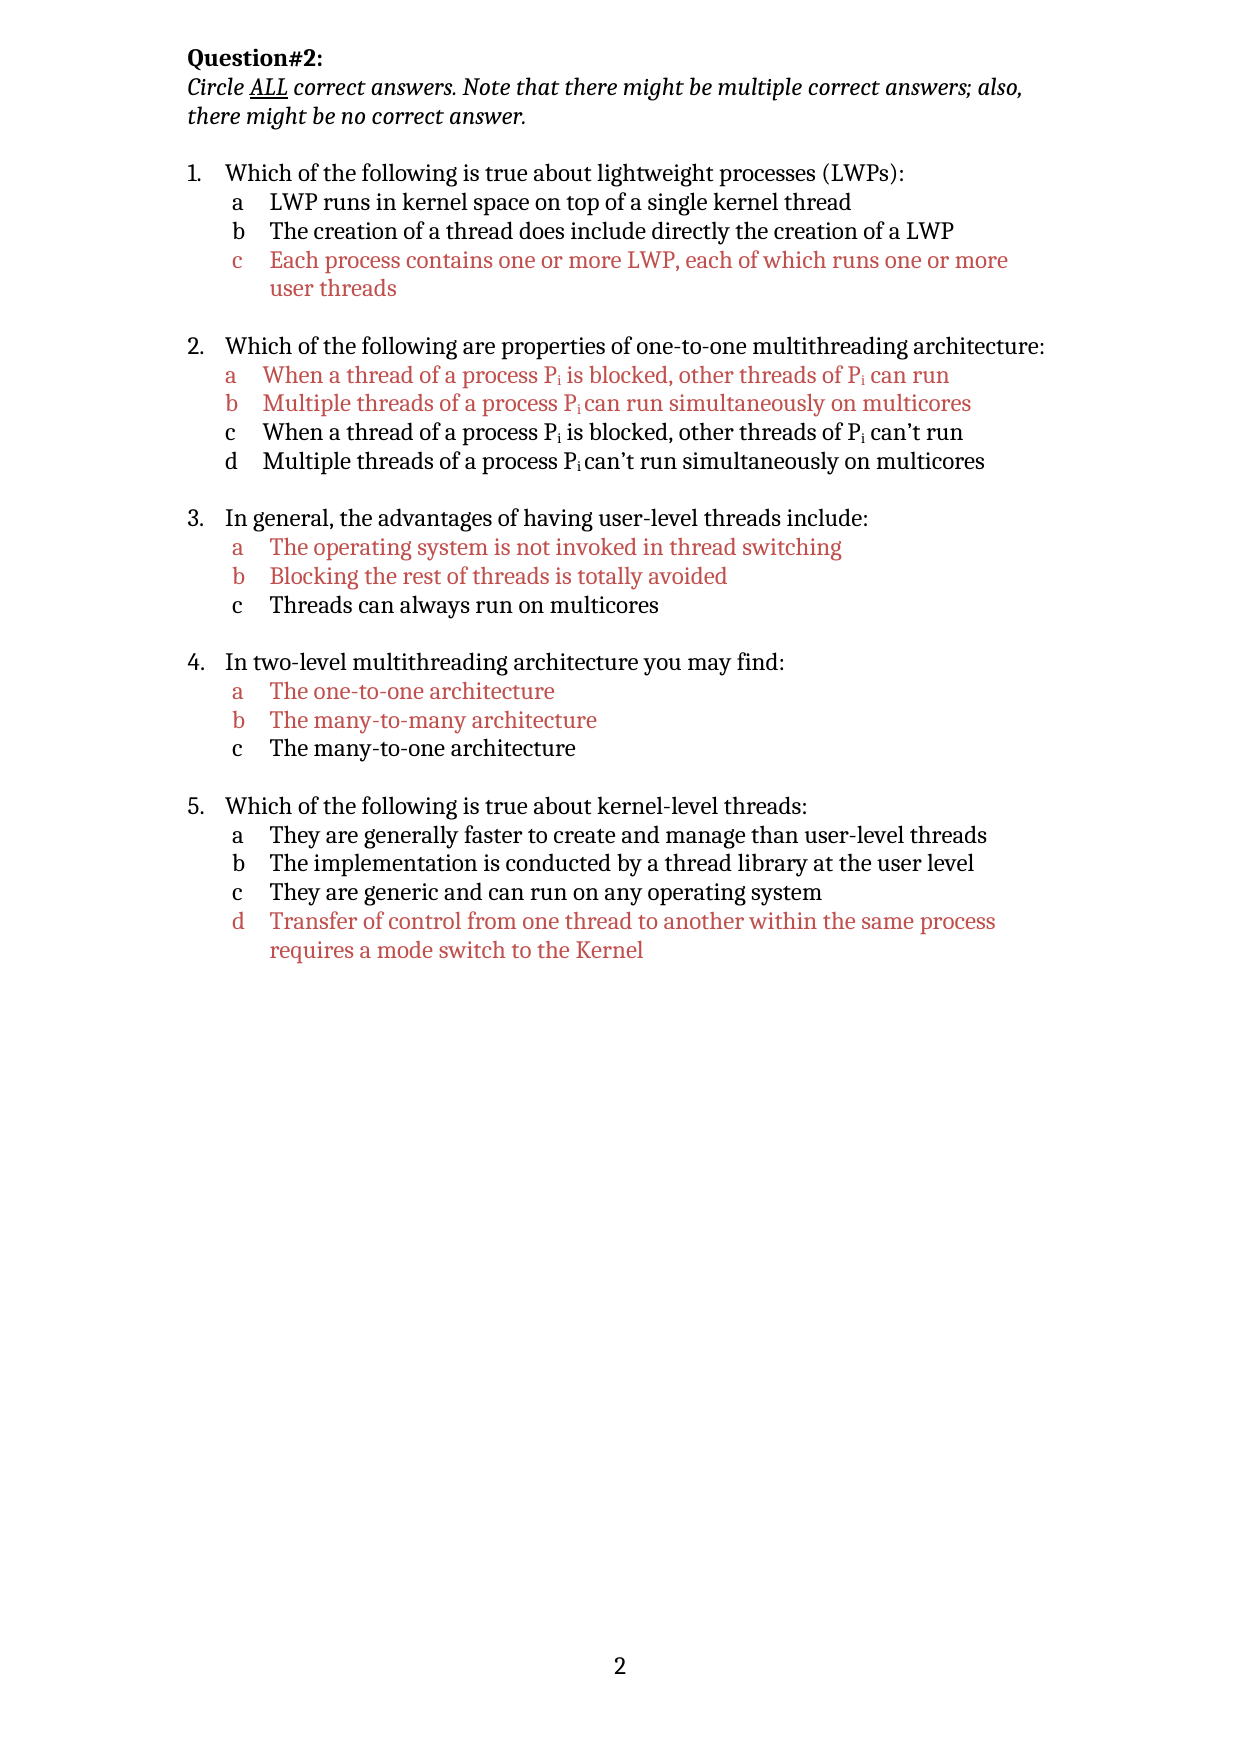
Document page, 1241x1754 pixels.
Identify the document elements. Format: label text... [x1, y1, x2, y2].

list Multiple threads of a process Pi can run simultaneously on multicores [225, 389, 1053, 418]
list Transfer of control from one thread to another within the same process requires a mode switch to the Kernel [232, 907, 1053, 964]
text Circle ALL correct answers. Note that there might be multiple correct answers; also, there might be no correct answer. [187, 73, 1053, 131]
list When a thread of a process Pi is blocked, other threads of Pi can run [225, 361, 1053, 389]
list The operating system is not invoked in thread switching [232, 533, 1053, 562]
list The many-to-many architecture [232, 706, 1053, 734]
list Each process contains one or more LWP, each of which runs one or more user threads [232, 246, 1053, 303]
list The one-to-one architecture [232, 677, 1053, 706]
list Multiple threads of a process Pi can’t run simultaneously on multicores [225, 447, 1053, 476]
list In general, the advantages of having user-level threads include: [187, 504, 1053, 533]
list They are generally faster to create and manage than user-level threads [232, 821, 1053, 849]
text Question#2: [187, 44, 1053, 73]
list They are generic and can run on any operating system [232, 878, 1053, 907]
list Threads can always run on multicores [232, 591, 1053, 619]
list Which of the following is true about kernel-level threads: [187, 792, 1053, 821]
list The creation of a thread does include directly the creation of a LWP [232, 217, 1053, 246]
list LWP runs in kernel space on top of a single kernel thread [232, 188, 1053, 217]
list When a thread of a process Pi is blocked, other threads of Pi can’t run [225, 418, 1053, 447]
list Blocking the rest of threads is totally avoided [232, 562, 1053, 591]
list Which of the following is true about lightweight processes (LWPs): [187, 159, 1053, 188]
list The many-to-one architecture [232, 734, 1053, 763]
list Which of the following are properties of one-to-one multithreading architecture: [187, 332, 1053, 361]
list In two-level multithreading architecture you may find: [187, 648, 1053, 677]
list The implementation is conducted by a thread library at the user level [232, 849, 1053, 878]
